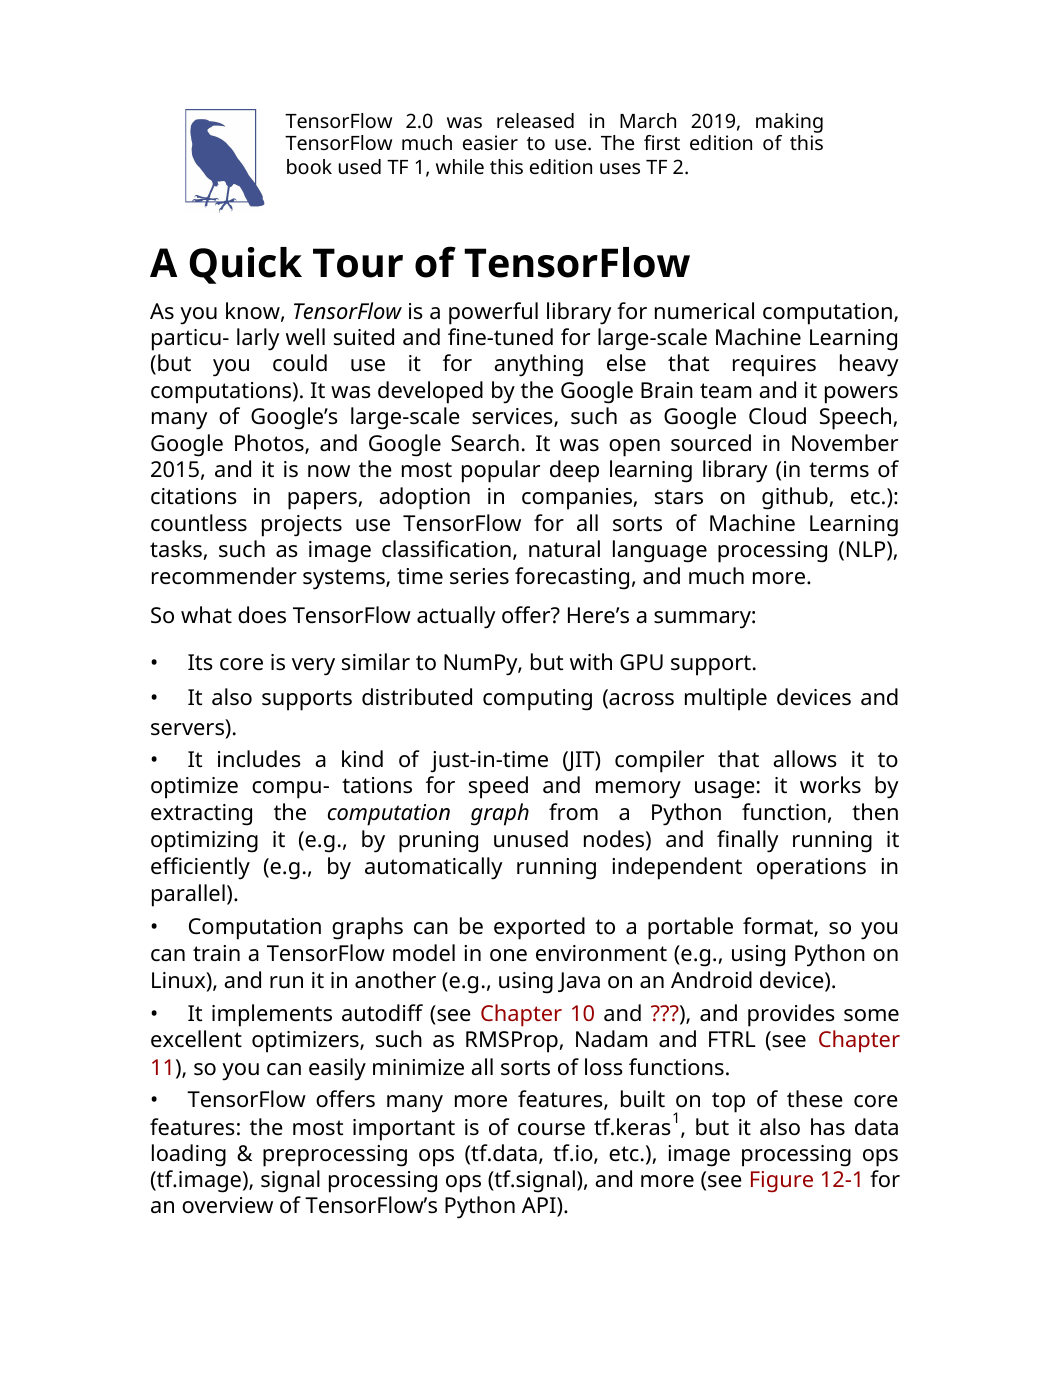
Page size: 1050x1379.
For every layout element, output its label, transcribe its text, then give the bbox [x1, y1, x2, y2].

text As you know, TensorFlow is a powerful library for numerical computation, particu‐ larly well suited and fine-tuned for large-scale Machine Learning (but you could use it for anything else that requires heavy computations). It was developed by the Google Brain team and it powers many of Google’s large-scale services, such as Google Cloud Speech, Google Photos, and Google Search. It was open sourced in November 2015, and it is now the most popular deep learning library (in terms of citations in papers, adoption in companies, stars on github, etc.): countless projects use TensorFlow for all sorts of Machine Learning tasks, such as image classification, natural language processing (NLP), recommender systems, time series forecasting, and much more. [150, 298, 900, 591]
list Its core is very similar to NumPy, but with GPU support. [150, 647, 900, 677]
picture [185, 109, 265, 213]
list It implements autodiff (see Chapter 10 and ???), and provides some excellent optimizers, such as RMSProp, Nadam and FTRL (see Chapter 11), so you can easily minimize all sorts of loss functions. [150, 1000, 900, 1081]
list TensorFlow offers many more features, built on top of these core features: the most important is of course tf.keras1, but it also has data loading & preprocessing ops (tf.data, tf.io, etc.), image processing ops (tf.image), signal processing ops (tf.signal), and more (see Figure 12-1 for an overview of TensorFlow’s Python API). [150, 1087, 900, 1220]
list It also supports distributed computing (across multiple devices and servers). [150, 682, 900, 741]
text A Quick Tour of TensorFlow [150, 235, 900, 289]
text TensorFlow 2.0 was released in March 2019, making TensorFlow much easier to use. The first edition of this book used TF 1, while this edition uses TF 2. [285, 109, 825, 180]
list Computation graphs can be exported to a portable format, so you can train a TensorFlow model in one environment (e.g., using Python on Linux), and run it in another (e.g., using Java on an Android device). [150, 913, 900, 994]
list It includes a kind of just-in-time (JIT) compiler that allows it to optimize compu‐ tations for speed and memory usage: it works by extracting the computation graph from a Python function, then optimizing it (e.g., by pruning unused nodes) and finally running it efficiently (e.g., by automatically running independent operations in parallel). [150, 747, 900, 908]
text So what does TensorFlow actually offer? Here’s a summary: [150, 600, 900, 630]
